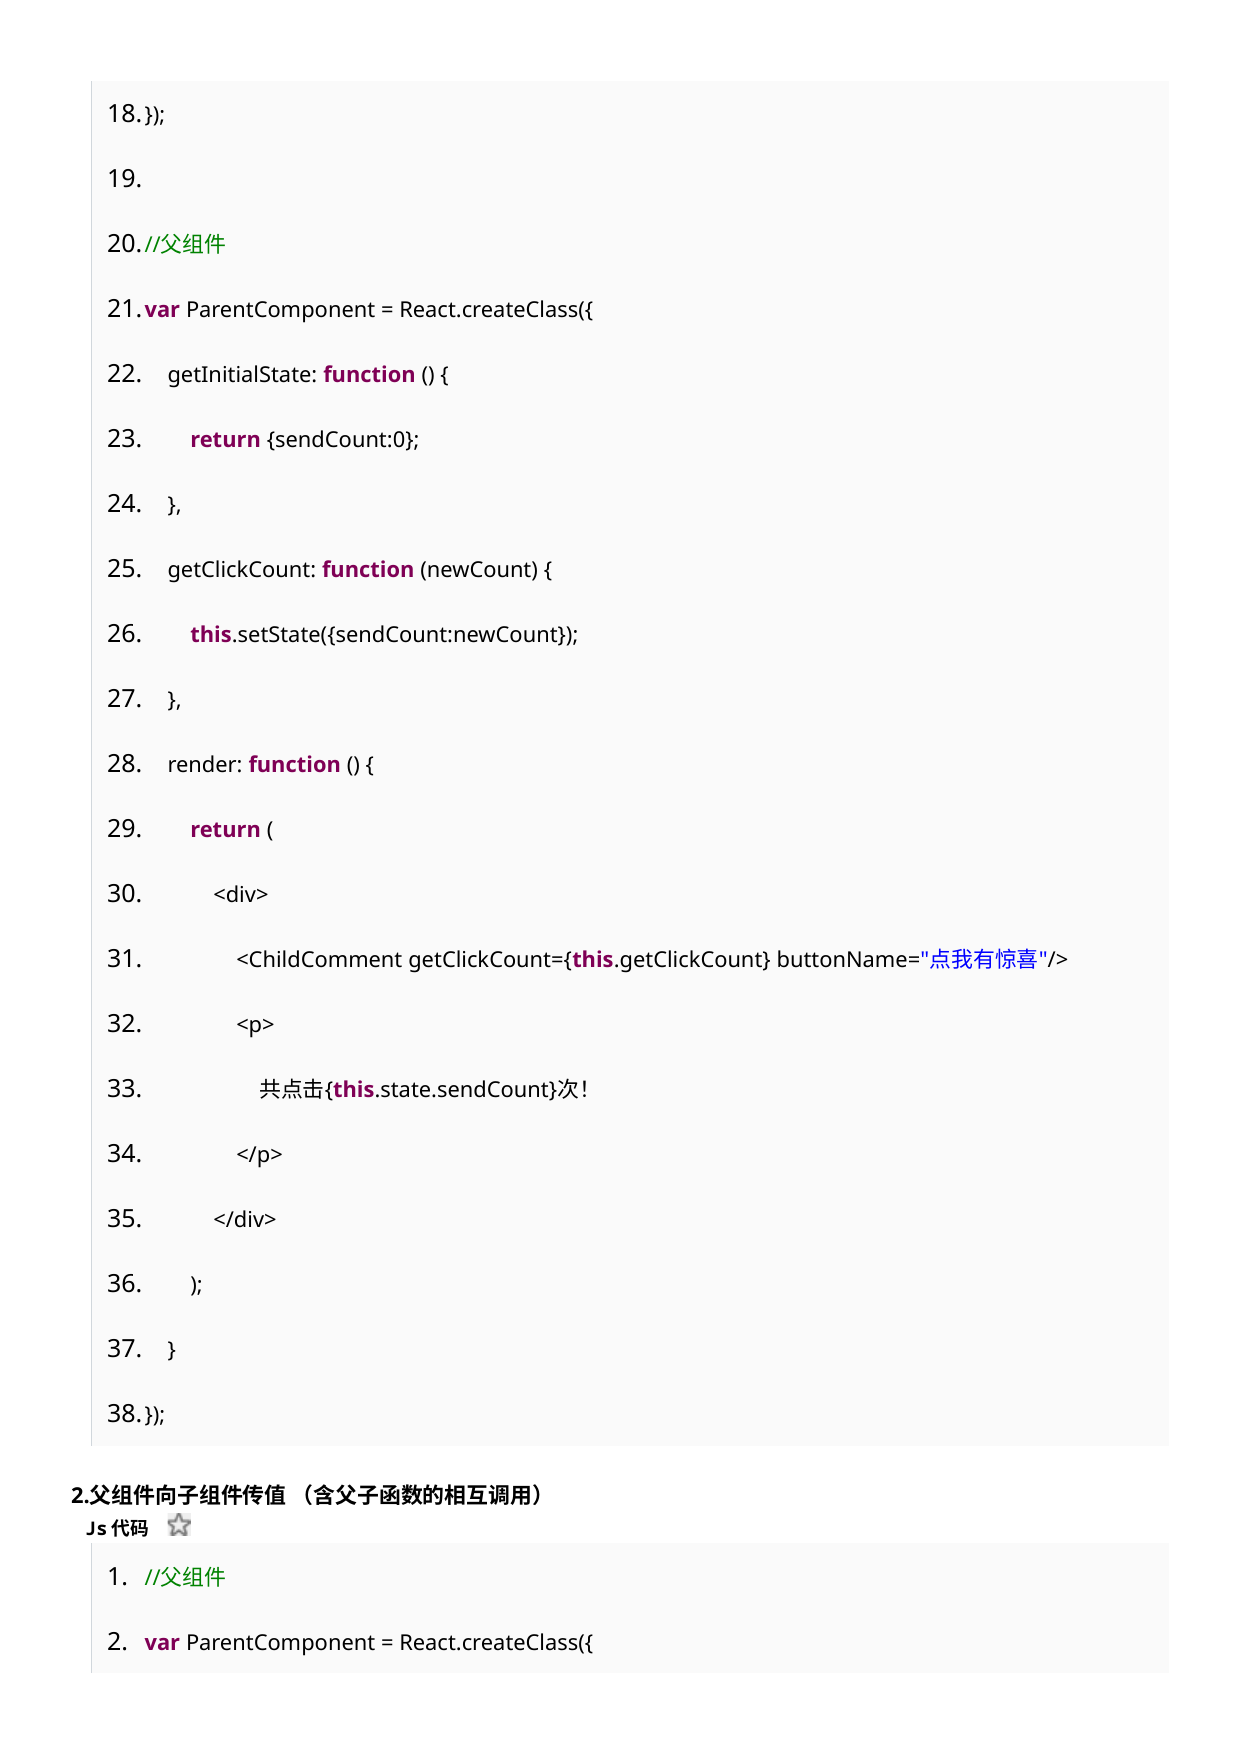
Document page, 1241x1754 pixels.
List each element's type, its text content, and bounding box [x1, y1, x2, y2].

list } [92, 1316, 1169, 1381]
list render: function () { [92, 731, 1169, 796]
list var ParentComponent = React.createClass({ [92, 276, 1169, 341]
list //父组件 [92, 211, 1169, 276]
list getClickCount: function (newCount) { [92, 536, 1169, 601]
list <p> [92, 991, 1169, 1056]
list return ( [92, 796, 1169, 861]
text 2.父组件向子组件传值 （含父子函数的相互调用） [71, 1446, 1169, 1511]
list }); [92, 1381, 1169, 1446]
list ); [92, 1251, 1169, 1316]
list }, [92, 471, 1169, 536]
list }); [92, 81, 1169, 146]
list //父组件 [92, 1543, 1169, 1608]
list this.setState({sendCount:newCount}); [92, 601, 1169, 666]
list }, [92, 666, 1169, 731]
list return {sendCount:0}; [92, 406, 1169, 471]
picture [167, 1513, 191, 1536]
list 共点击{this.state.sendCount}次！ [92, 1056, 1169, 1121]
list </p> [92, 1121, 1169, 1186]
list <ChildComment getClickCount={this.getClickCount} buttonName="点我有惊喜"/> [92, 926, 1169, 991]
list </div> [92, 1186, 1169, 1251]
list <div> [92, 861, 1169, 926]
text Js代码 [85, 1511, 1169, 1543]
list var ParentComponent = React.createClass({ [92, 1608, 1169, 1673]
list getInitialState: function () { [92, 341, 1169, 406]
